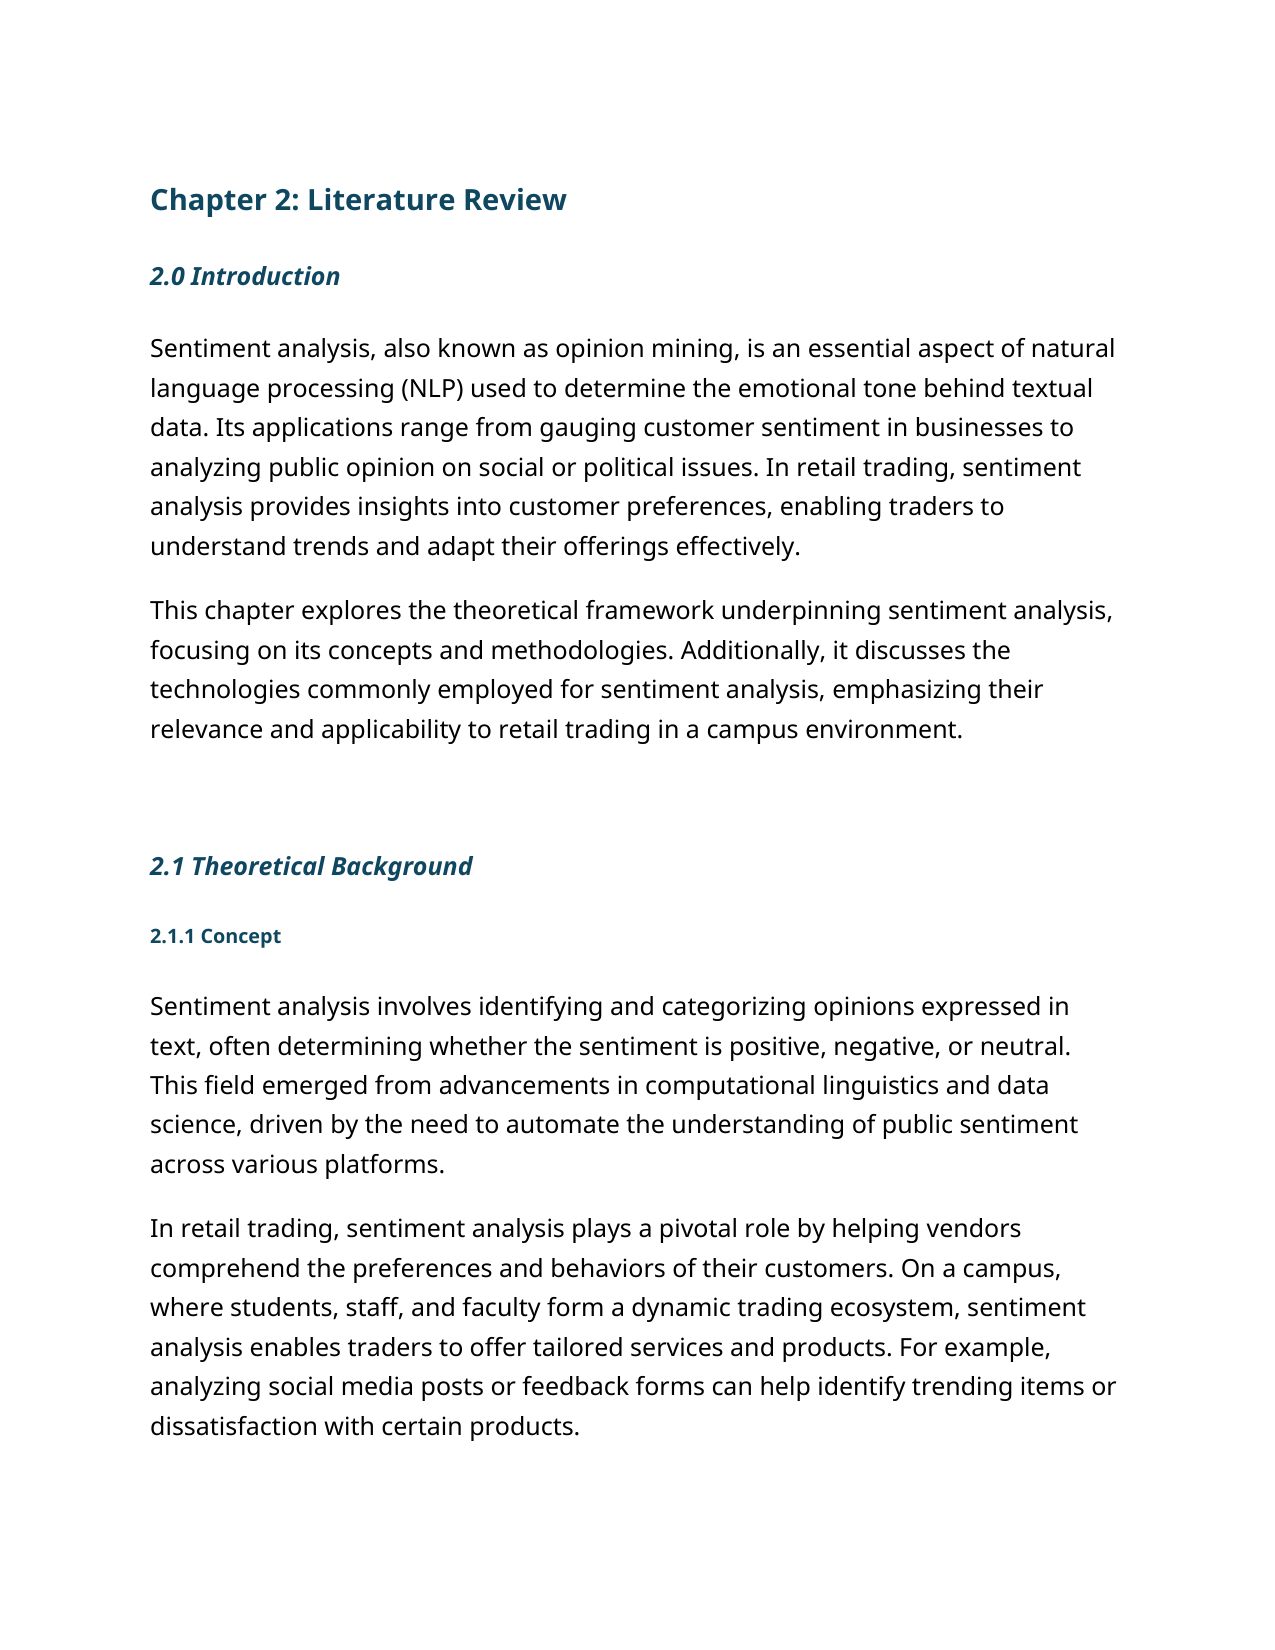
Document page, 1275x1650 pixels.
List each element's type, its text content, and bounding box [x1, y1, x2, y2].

text Sentiment analysis, also known as opinion mining, is an essential aspect of natural language processing (NLP) used to determine the emotional tone behind textual data. Its applications range from gauging customer sentiment in businesses to analyzing public opinion on social or political issues. In retail trading, sentiment analysis provides insights into customer preferences, enabling traders to understand trends and adapt their offerings effectively. [150, 331, 1125, 563]
subtitle 2.0 Introduction [150, 258, 1125, 292]
text This chapter explores the theoretical framework underpinning sentiment analysis, focusing on its concepts and methodologies. Additionally, it discusses the technologies commonly employed for sentiment analysis, emphasizing their relevance and applicability to retail trading in a campus environment. [150, 593, 1125, 746]
subtitle 2.1 Theoretical Background [150, 849, 1125, 883]
text Sentiment analysis involves identifying and categorizing opinions expressed in text, often determining whether the sentiment is positive, negative, or neutral. This field emerged from advancements in computational linguistics and data science, driven by the need to automate the understanding of public sentiment across various platforms. [150, 989, 1125, 1181]
subtitle Chapter 2: Literature Review [150, 179, 1125, 219]
subtitle 2.1.1 Concept [150, 923, 1125, 950]
text In retail trading, sentiment analysis plays a pivotal role by helping vendors comprehend the preferences and behaviors of their customers. On a campus, where students, staff, and faculty form a dynamic trading ecosystem, sentiment analysis enables traders to offer tailored services and products. For example, analyzing social media posts or feedback forms can help identify trending items or dissatisfaction with certain products. [150, 1211, 1125, 1443]
